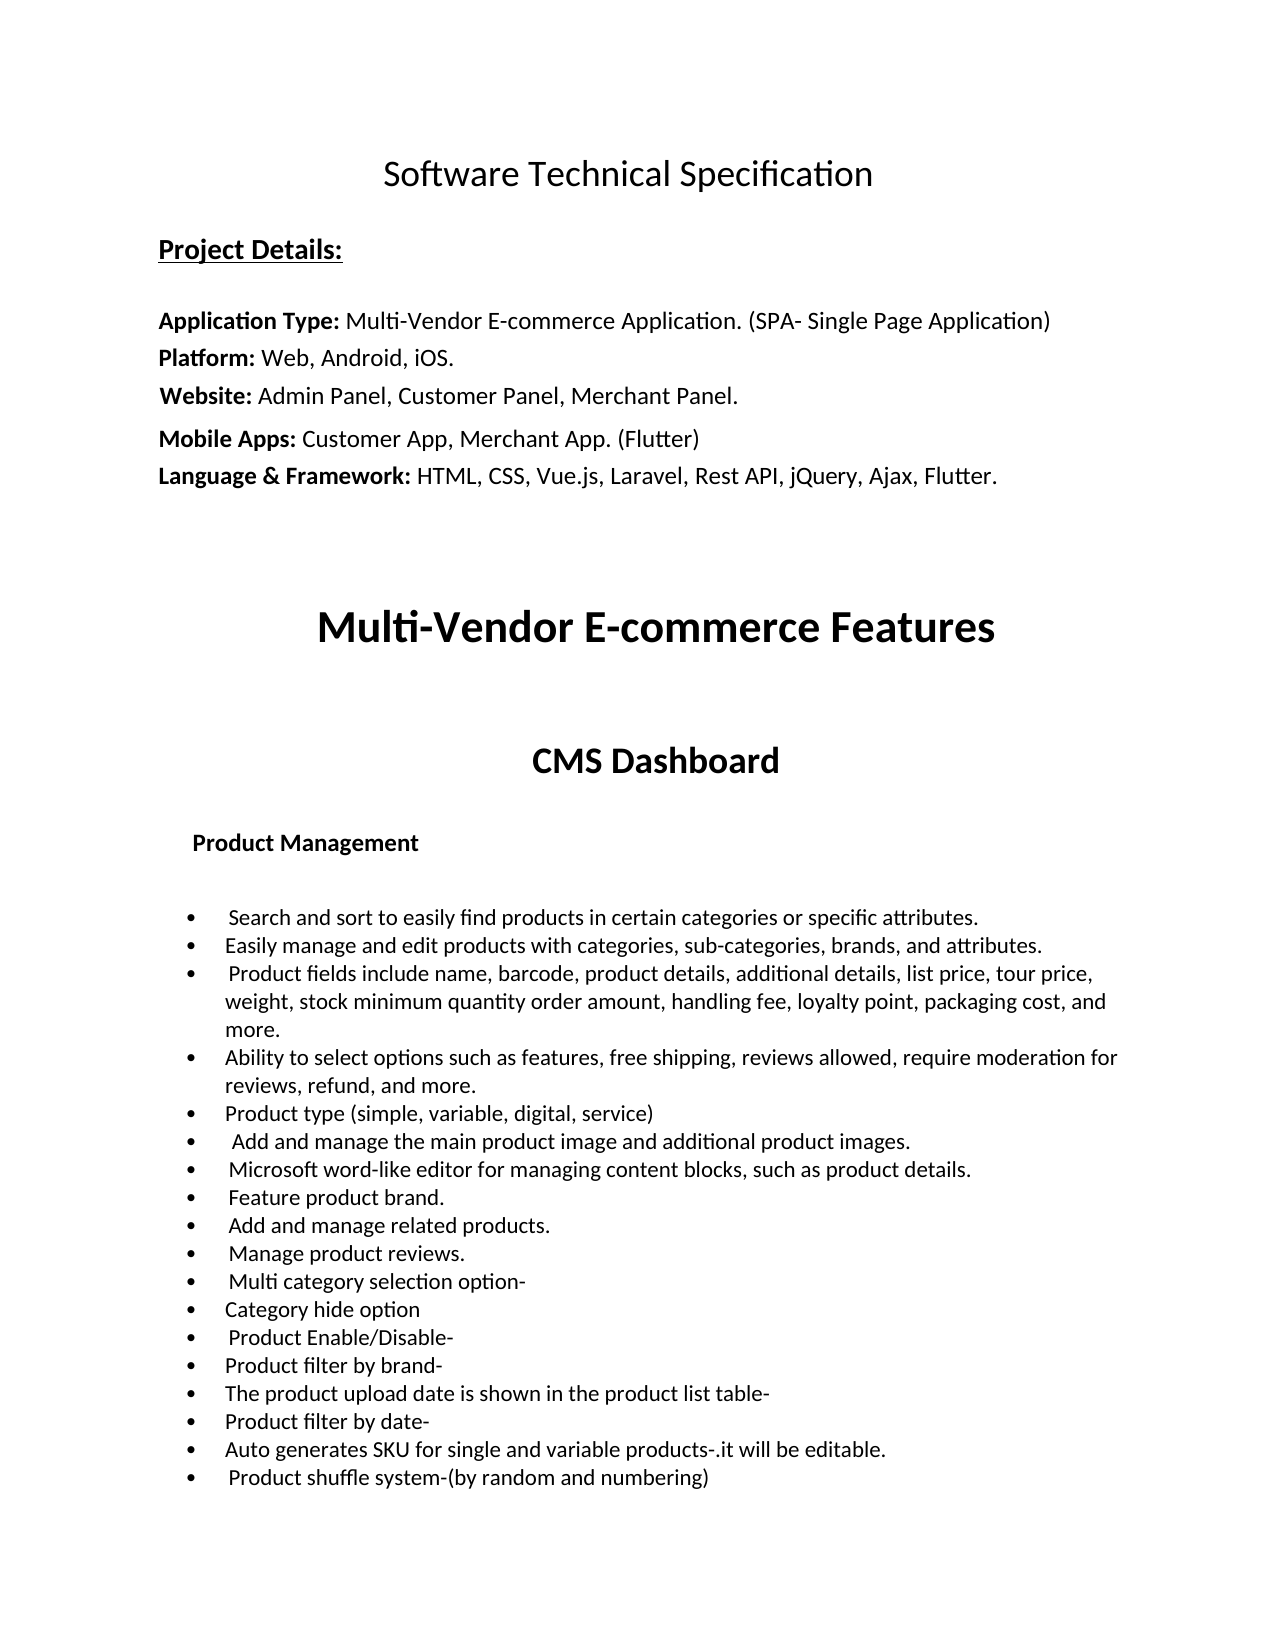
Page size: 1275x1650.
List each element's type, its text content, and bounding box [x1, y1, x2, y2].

list Microsoft word-like editor for managing content blocks, such as product details. [187, 1155, 1125, 1183]
list Feature product brand. [187, 1183, 1125, 1211]
list Multi category selection option- [187, 1267, 1125, 1295]
text Platform: Web, Android, iOS. [158, 343, 1125, 373]
text CMS Dashboard [187, 737, 1125, 783]
list Category hide option [187, 1295, 1125, 1323]
list Product filter by date- [187, 1407, 1125, 1435]
list Product filter by brand- [187, 1351, 1125, 1379]
list Easily manage and edit products with categories, sub-categories, brands, and attributes. [187, 931, 1125, 959]
subtitle Project Details: [158, 231, 1125, 267]
list Add and manage related products. [187, 1211, 1125, 1239]
text Application Type: Multi-Vendor E-commerce Application. (SPA- Single Page Application) [158, 305, 1125, 336]
text Software Technical Specification [130, 150, 1127, 196]
list Auto generates SKU for single and variable products-.it will be editable. [187, 1435, 1125, 1463]
list The product upload date is shown in the product list table- [187, 1379, 1125, 1407]
list Ability to select options such as features, free shipping, reviews allowed, require moderation for reviews, refund, and more. [187, 1043, 1125, 1099]
list Manage product reviews. [187, 1239, 1125, 1267]
list Add and manage the main product image and additional product images. [187, 1127, 1125, 1155]
text Website: Admin Panel, Customer Panel, Merchant Panel. [159, 380, 1125, 411]
list Product Enable/Disable- [187, 1323, 1125, 1351]
text Product Management [150, 828, 1125, 858]
list Product type (simple, variable, digital, service) [187, 1099, 1125, 1127]
text Multi-Vendor E-commerce Features [187, 598, 1125, 654]
text Language & Framework: HTML, CSS, Vue.js, Laravel, Rest API, jQuery, Ajax, Flutter. [158, 460, 1060, 491]
list Search and sort to easily find products in certain categories or specific attributes. [187, 903, 1125, 931]
list Product fields include name, barcode, product details, additional details, list price, tour price, weight, stock minimum quantity order amount, handling fee, loyalty point, packaging cost, and more. [187, 959, 1125, 1043]
list Product shuffle system-(by random and numbering) [187, 1463, 1125, 1491]
text Mobile Apps: Customer App, Merchant App. (Flutter) [158, 423, 1125, 453]
